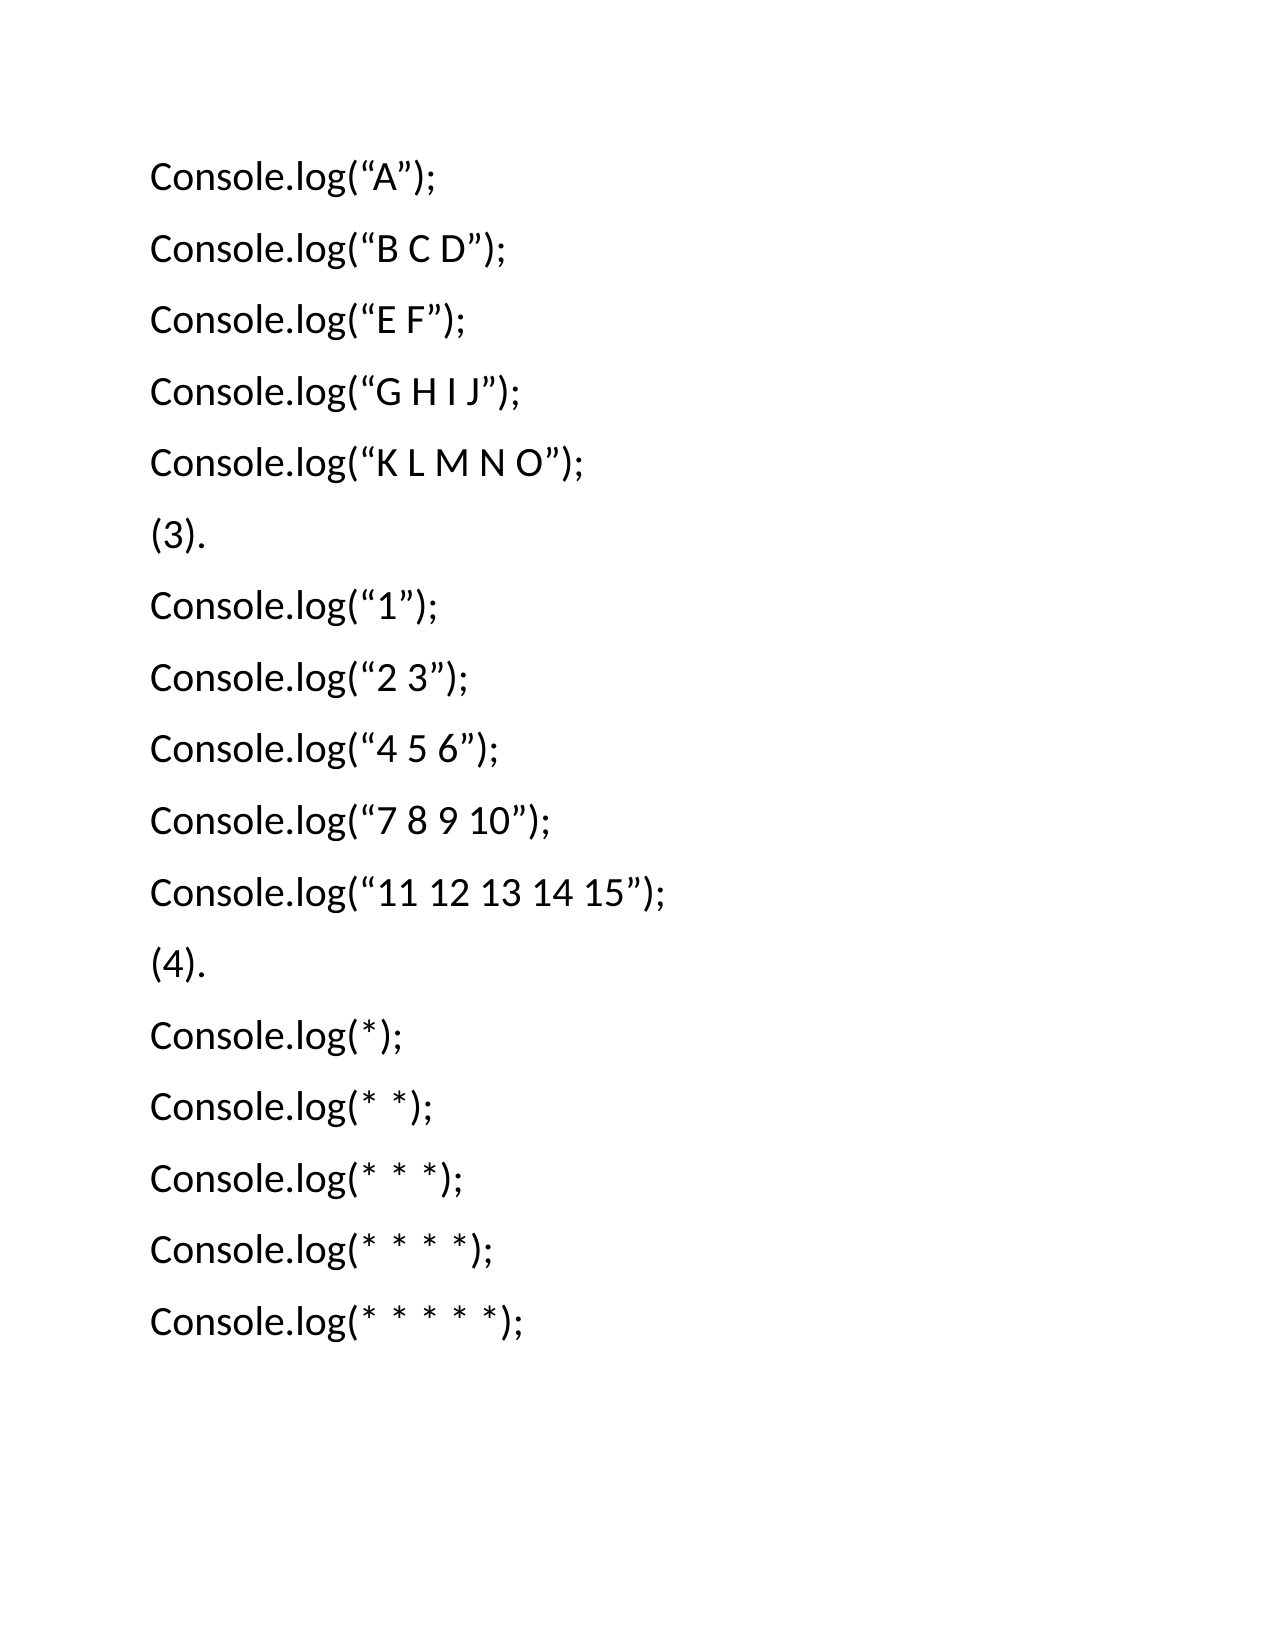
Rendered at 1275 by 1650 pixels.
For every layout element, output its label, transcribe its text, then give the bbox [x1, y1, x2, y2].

text Console.log(“B C D”); [150, 222, 1125, 272]
text Console.log(*); [150, 1009, 1125, 1059]
text Console.log(“K L M N O”); [150, 436, 1125, 487]
text Console.log(* * * * *); [150, 1295, 1125, 1346]
text Console.log(“1”); [150, 579, 1125, 630]
text Console.log(“2 3”); [150, 651, 1125, 702]
text Console.log(* *); [150, 1080, 1125, 1131]
text Console.log(“7 8 9 10”); [150, 794, 1125, 845]
text (4). [150, 937, 1125, 988]
text Console.log(“E F”); [150, 293, 1125, 344]
text (3). [150, 508, 1125, 559]
text Console.log(“G H I J”); [150, 365, 1125, 416]
text Console.log(* * *); [150, 1152, 1125, 1203]
text Console.log(“11 12 13 14 15”); [150, 866, 1125, 916]
text Console.log(“A”); [150, 150, 1125, 201]
text Console.log(* * * *); [150, 1223, 1125, 1274]
text Console.log(“4 5 6”); [150, 722, 1125, 773]
